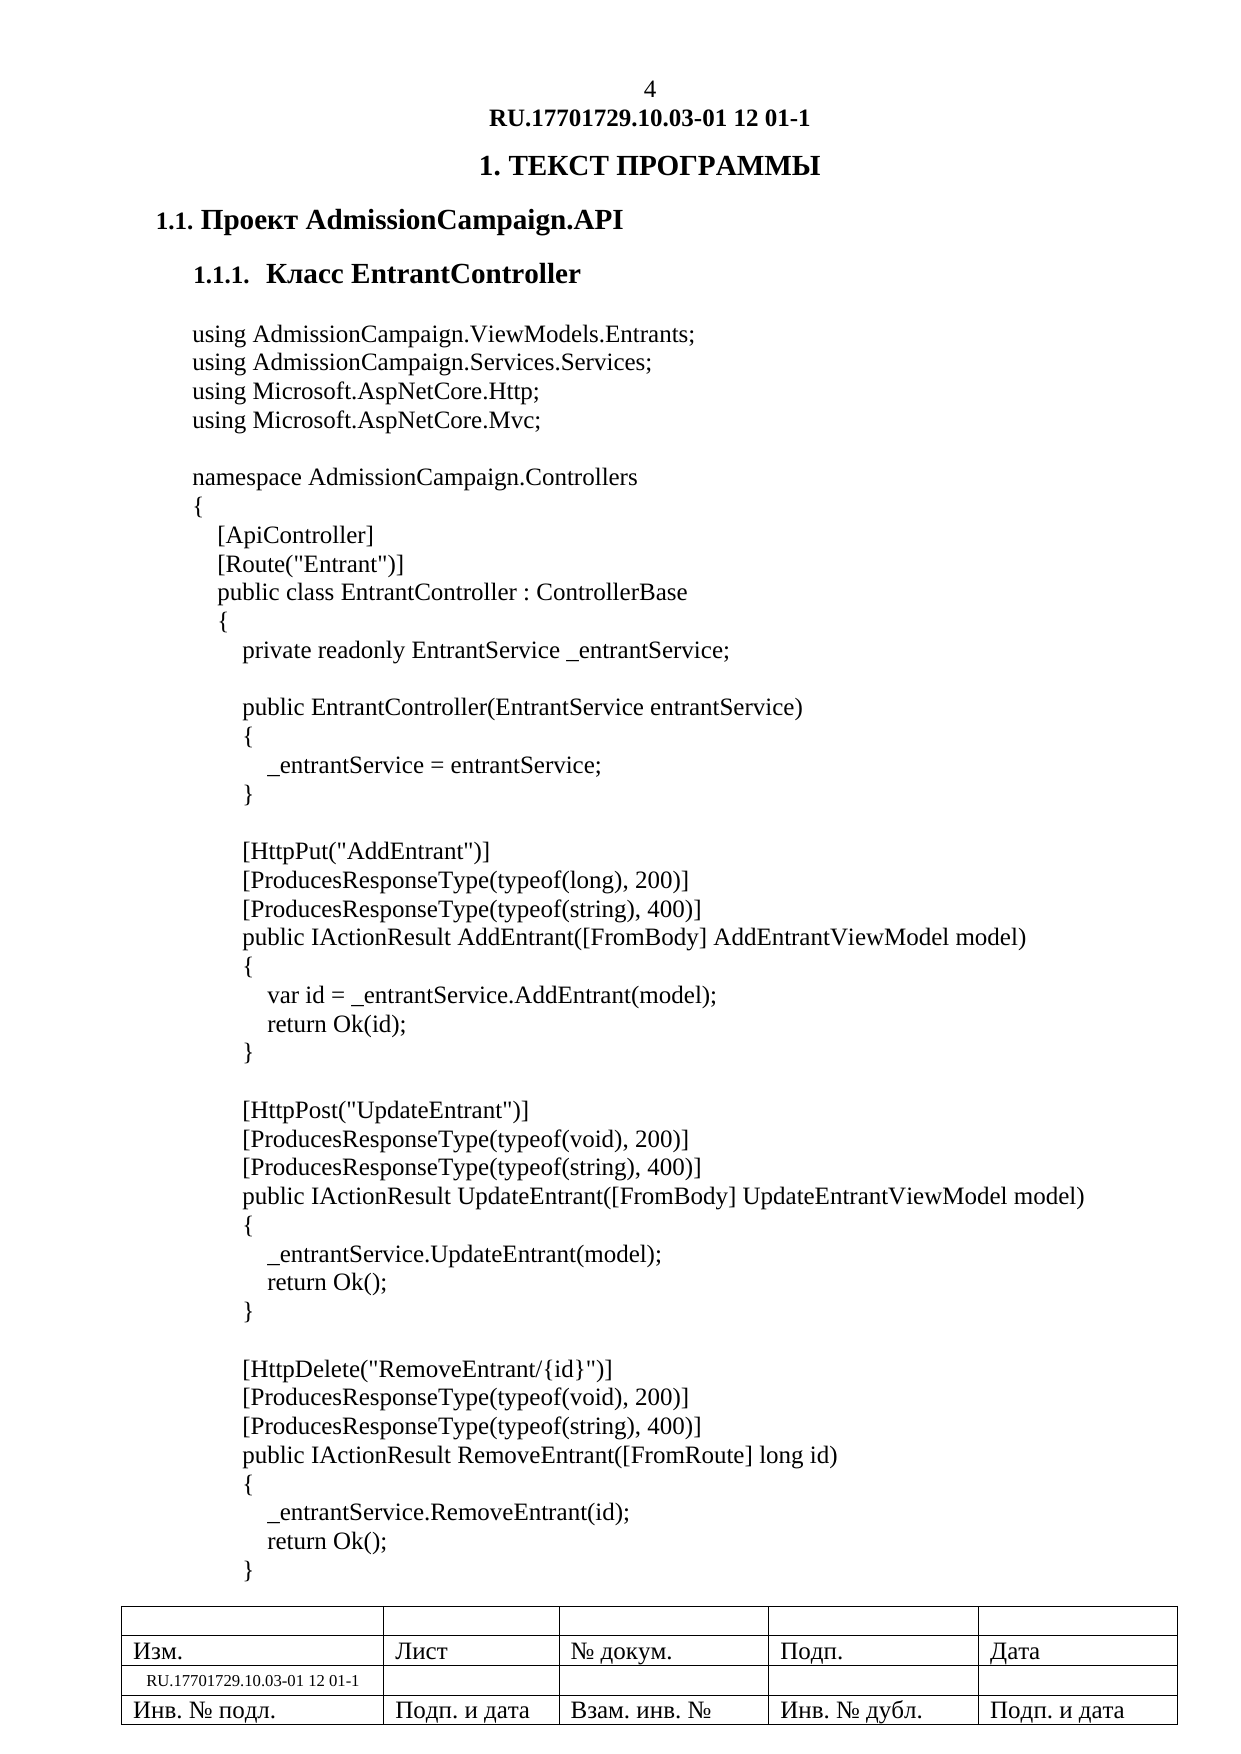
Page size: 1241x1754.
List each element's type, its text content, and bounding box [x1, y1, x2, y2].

text [ProducesResponseType(typeof(long), 200)] [118, 865, 1181, 894]
text using AdmissionCampaign.ViewModels.Entrants; [118, 319, 1181, 347]
text public IActionResult AddEntrant([FromBody] AddEntrantViewModel model) [118, 922, 1181, 951]
text return Ok(); [118, 1526, 1181, 1555]
text [ProducesResponseType(typeof(string), 400)] [118, 894, 1181, 922]
text [ApiController] [118, 520, 1181, 549]
text { [118, 1210, 1181, 1239]
text [ProducesResponseType(typeof(void), 200)] [118, 1124, 1181, 1152]
text { [118, 1469, 1181, 1497]
text } [118, 779, 1181, 807]
text { [118, 951, 1181, 980]
text var id = _entrantService.AddEntrant(model); [118, 980, 1181, 1009]
text [HttpPut("AddEntrant")] [118, 836, 1181, 865]
text } [118, 1037, 1181, 1066]
text [Route("Entrant")] [118, 549, 1181, 577]
text return Ok(); [118, 1267, 1181, 1296]
text return Ok(id); [118, 1009, 1181, 1037]
text public EntrantController(EntrantService entrantService) [118, 692, 1181, 721]
text [HttpDelete("RemoveEntrant/{id}")] [118, 1354, 1181, 1382]
subtitle Проект AdmissionCampaign.API [156, 202, 1181, 236]
subtitle Класс EntrantController [193, 256, 1181, 290]
text _entrantService.UpdateEntrant(model); [118, 1239, 1181, 1267]
text namespace AdmissionСampaign.Controllers [118, 462, 1181, 491]
text using Microsoft.AspNetCore.Mvc; [118, 405, 1181, 434]
text { [118, 606, 1181, 635]
text public class EntrantController : ControllerBase [118, 577, 1181, 606]
text using AdmissionСampaign.Services.Services; [118, 347, 1181, 376]
text } [118, 1555, 1181, 1584]
text { [118, 721, 1181, 750]
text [118, 1382, 1181, 1411]
text _entrantService.RemoveEntrant(id); [118, 1497, 1181, 1526]
list ТЕКСТ ПРОГРАММЫ [118, 148, 1181, 181]
text public IActionResult UpdateEntrant([FromBody] UpdateEntrantViewModel model) [118, 1181, 1181, 1210]
text using Microsoft.AspNetCore.Http; [118, 376, 1181, 405]
text public IActionResult RemoveEntrant([FromRoute] long id) [118, 1440, 1181, 1469]
text [HttpPost("UpdateEntrant")] [118, 1095, 1181, 1124]
text { [118, 491, 1181, 520]
text _entrantService = entrantService; [118, 750, 1181, 779]
text } [118, 1296, 1181, 1325]
text private readonly EntrantService _entrantService; [118, 635, 1181, 664]
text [118, 1411, 1181, 1440]
text [ProducesResponseType(typeof(string), 400)] [118, 1152, 1181, 1181]
